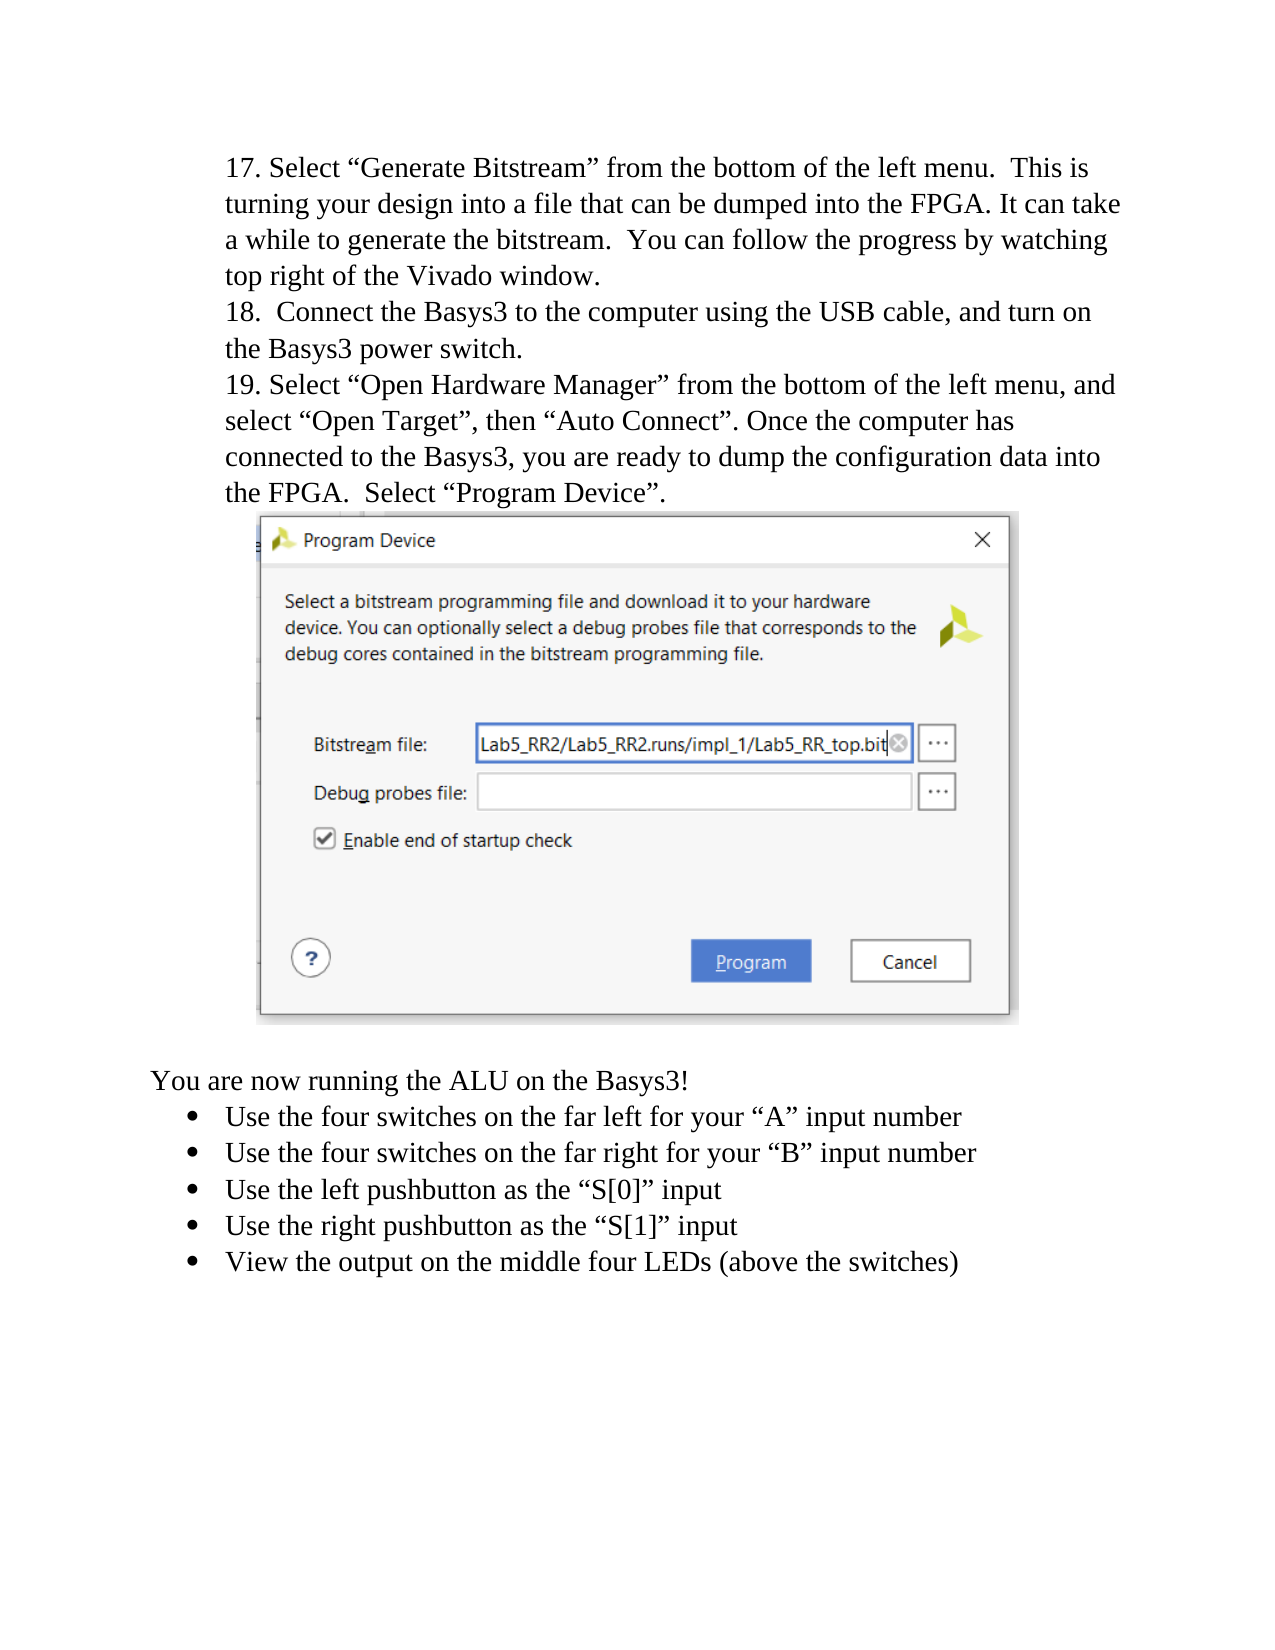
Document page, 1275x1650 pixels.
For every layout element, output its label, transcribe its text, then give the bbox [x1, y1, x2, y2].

list View the output on the middle four LEDs (above the switches) [187, 1244, 1125, 1278]
list Use the left pushbutton as the “S[0]” input [187, 1172, 1125, 1205]
list 18. Connect the Basys3 to the computer using the USB cable, and turn on the Basys3 power switch. [225, 294, 1125, 364]
list Use the four switches on the far left for your “A” input number [187, 1099, 1125, 1133]
list 17. Select “Generate Bitstream” from the bottom of the left menu. This is turning your design into a file that can be dumped into the FPGA. It can take a while to generate the bitstream. You can follow the progress by watching top right of the Vivado window. [225, 150, 1125, 292]
picture [256, 511, 1019, 1025]
list Use the four switches on the far right for your “B” input number [187, 1136, 1125, 1169]
list Use the right pushbutton as the “S[1]” input [187, 1208, 1125, 1242]
list 19. Select “Open Hardware Manager” from the bottom of the left menu, and select “Open Target”, then “Auto Connect”. Once the computer has connected to the Basys3, you are ready to dump the configuration data into the FPGA. Select “Program Device”. [225, 367, 1125, 509]
list You are now running the ALU on the Basys3! [150, 1063, 1125, 1097]
